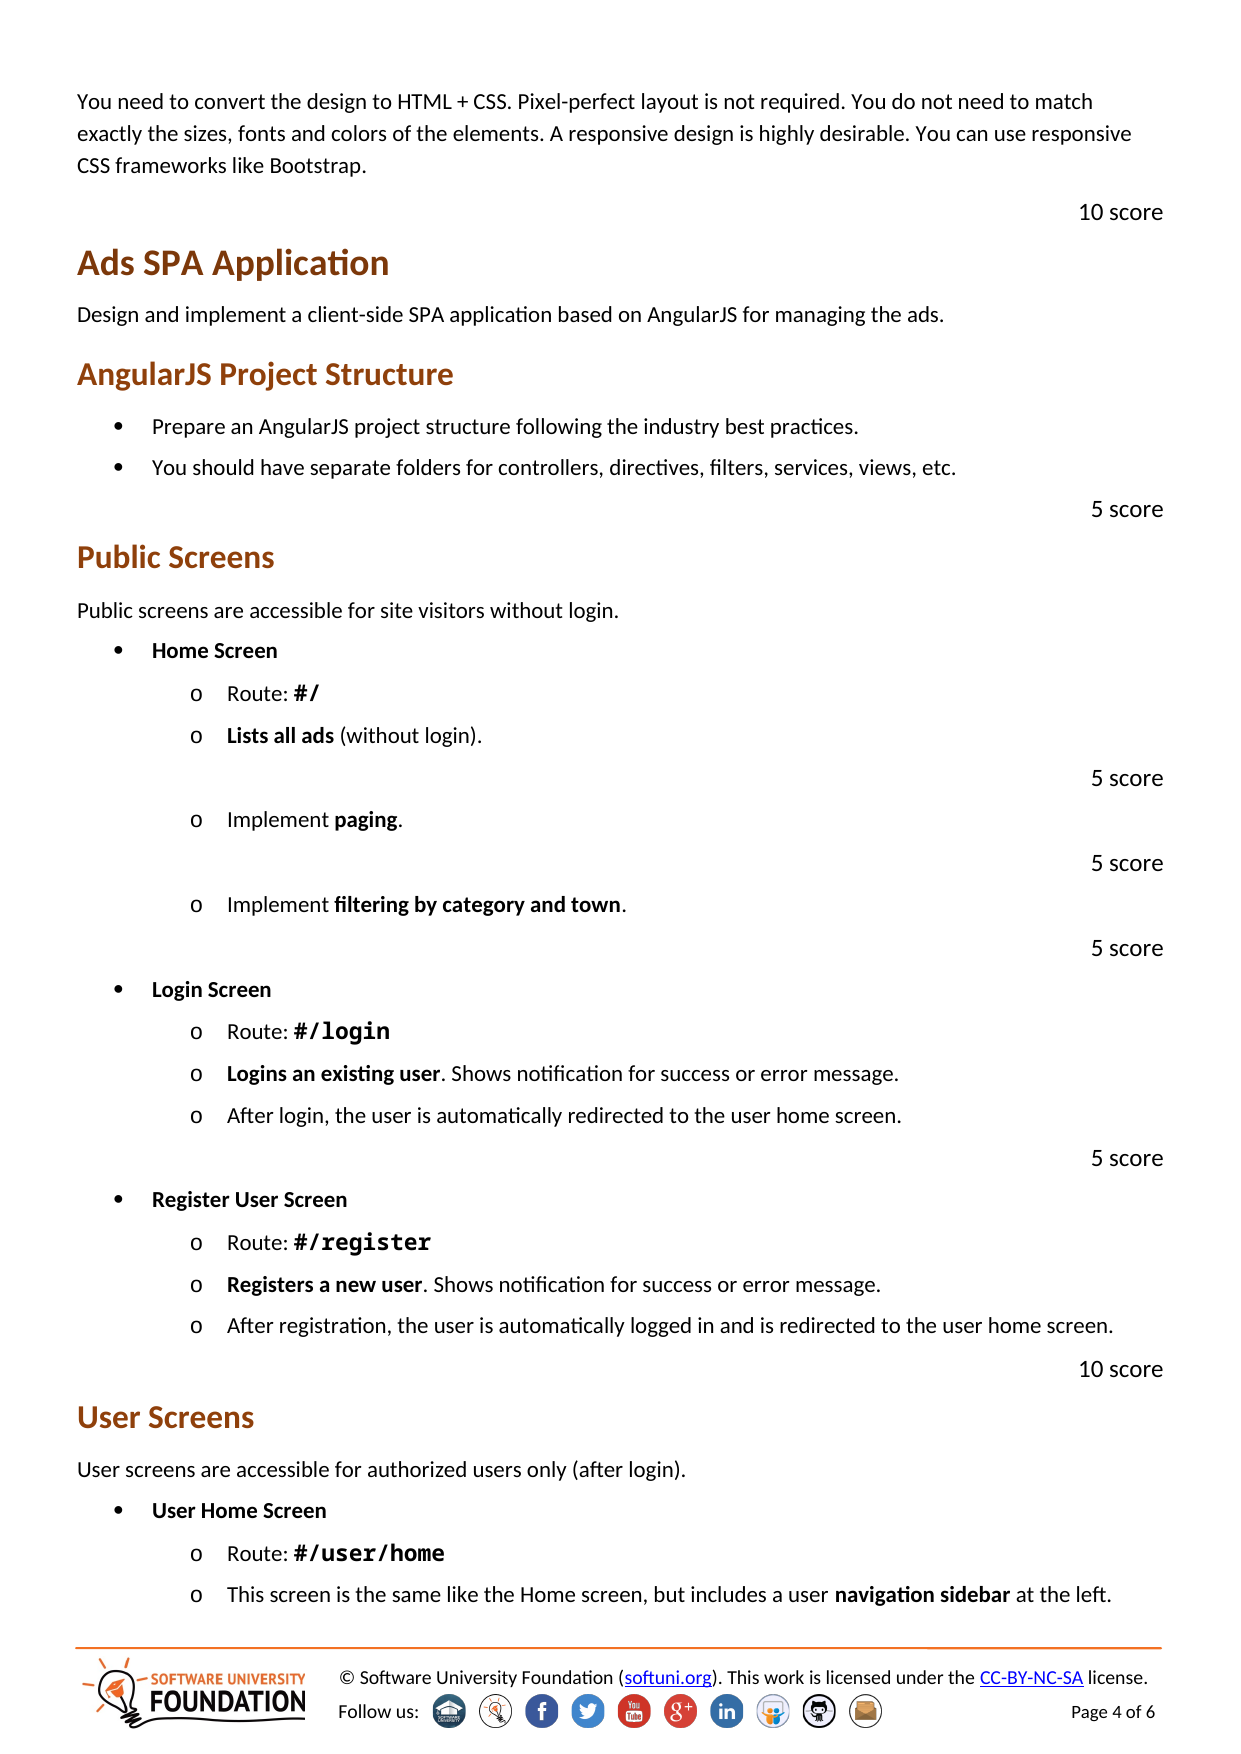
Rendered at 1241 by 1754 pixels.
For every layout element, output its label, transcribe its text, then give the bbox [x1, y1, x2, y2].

picture [479, 1694, 512, 1728]
text 5 score [152, 847, 1163, 878]
picture [432, 1694, 466, 1728]
text 10 score [152, 1353, 1163, 1384]
text 5 score [152, 762, 1163, 793]
picture [710, 1694, 744, 1728]
text 5 score [152, 1142, 1163, 1173]
picture [849, 1694, 882, 1728]
picture [756, 1694, 790, 1728]
list After registration, the user is automatically logged in and is redirected to the user home screen. [189, 1312, 1163, 1341]
list Route: #/ [189, 677, 1163, 708]
picture [617, 1694, 651, 1728]
list Route: #/user/home [189, 1537, 1163, 1568]
text Design and implement a client-side SPA application based on AngularJS for managing the ads. [77, 300, 1163, 328]
list Route: #/register [189, 1226, 1163, 1257]
list Logins an existing user. Shows notification for success or error message. [189, 1059, 1163, 1088]
text 10 score [152, 196, 1163, 227]
picture [81, 1656, 305, 1729]
subtitle Ads SPA Application [77, 239, 1163, 285]
picture [571, 1694, 605, 1728]
text 5 score [152, 493, 1163, 524]
subtitle Public Screens [77, 537, 1163, 577]
list After login, the user is automatically redirected to the user home screen. [189, 1101, 1163, 1130]
list Implement paging. [189, 805, 1163, 834]
list Login Screen [114, 975, 1163, 1003]
list Route: #/login [189, 1015, 1163, 1047]
picture [802, 1694, 836, 1728]
text Public screens are accessible for site visitors without login. [77, 596, 1163, 624]
picture [664, 1694, 697, 1728]
text User screens are accessible for authorized users only (after login). [77, 1456, 1163, 1483]
list This screen is the same like the Home screen, but includes a user navigation sidebar at the left. [189, 1580, 1163, 1609]
list User Home Screen [114, 1496, 1163, 1524]
text You need to convert the design to HTML + CSS. Pixel-perfect layout is not required. You do not need to match exactly the sizes, fonts and colors of the elements. A responsive design is highly desirable. You can use responsive CSS frameworks like Bootstrap. [77, 87, 1163, 179]
list Registers a new user. Shows notification for success or error message. [189, 1270, 1163, 1299]
list Lists all ads (without login). [189, 721, 1163, 750]
subtitle AngularJS Project Structure [77, 353, 1163, 394]
list Register User Screen [114, 1186, 1163, 1213]
subtitle User Screens [77, 1396, 1163, 1437]
list Prepare an AngularJS project structure following the industry best practices. [114, 412, 1163, 441]
picture [525, 1694, 559, 1728]
list You should have separate folders for controllers, directives, filters, services, views, etc. [114, 453, 1163, 481]
text 5 score [152, 932, 1163, 962]
list Home Screen [114, 636, 1163, 664]
list Implement filtering by category and town. [189, 890, 1163, 919]
